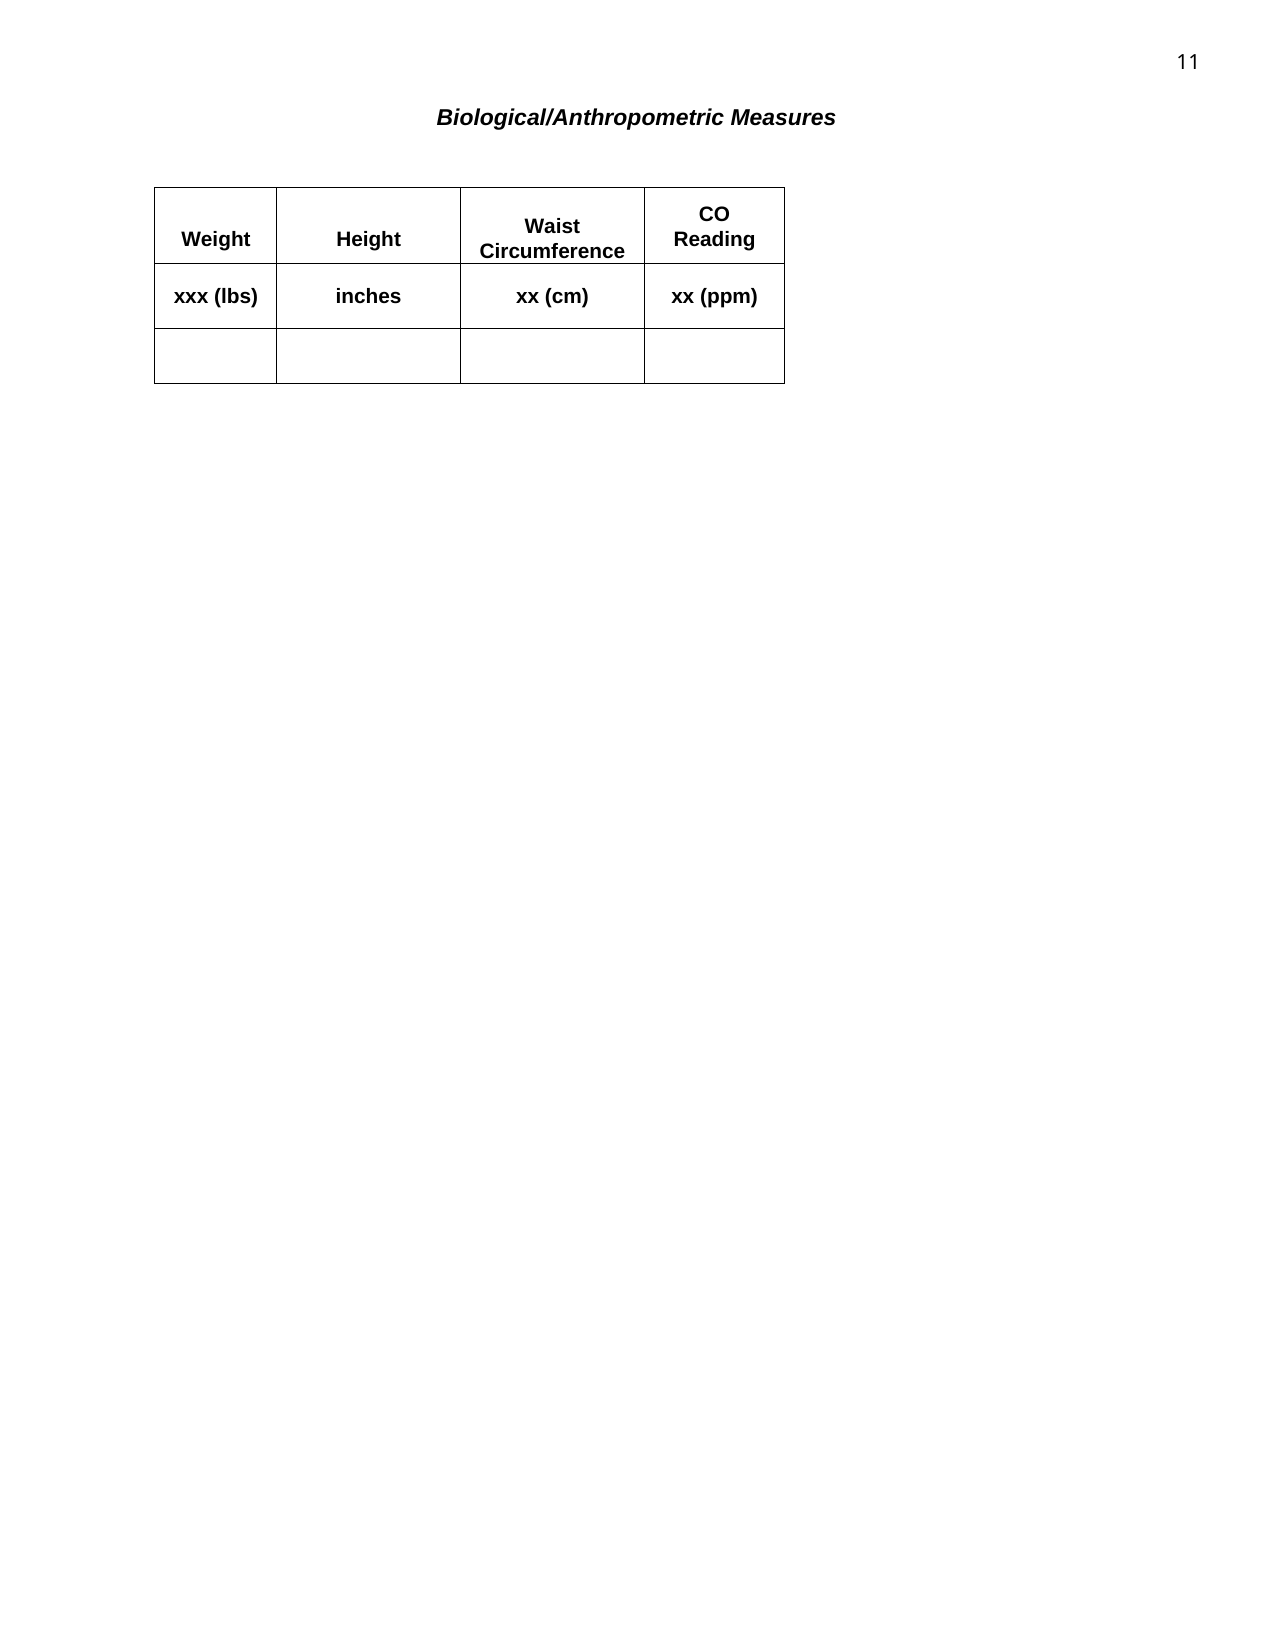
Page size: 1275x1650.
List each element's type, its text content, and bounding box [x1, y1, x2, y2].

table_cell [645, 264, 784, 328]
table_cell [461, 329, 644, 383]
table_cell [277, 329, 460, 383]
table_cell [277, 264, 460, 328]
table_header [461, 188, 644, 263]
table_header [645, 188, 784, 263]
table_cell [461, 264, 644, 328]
subtitle Biological/Anthropometric Measures [75, 104, 1200, 130]
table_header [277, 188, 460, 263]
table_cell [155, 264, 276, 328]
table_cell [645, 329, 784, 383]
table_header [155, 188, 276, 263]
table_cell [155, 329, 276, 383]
